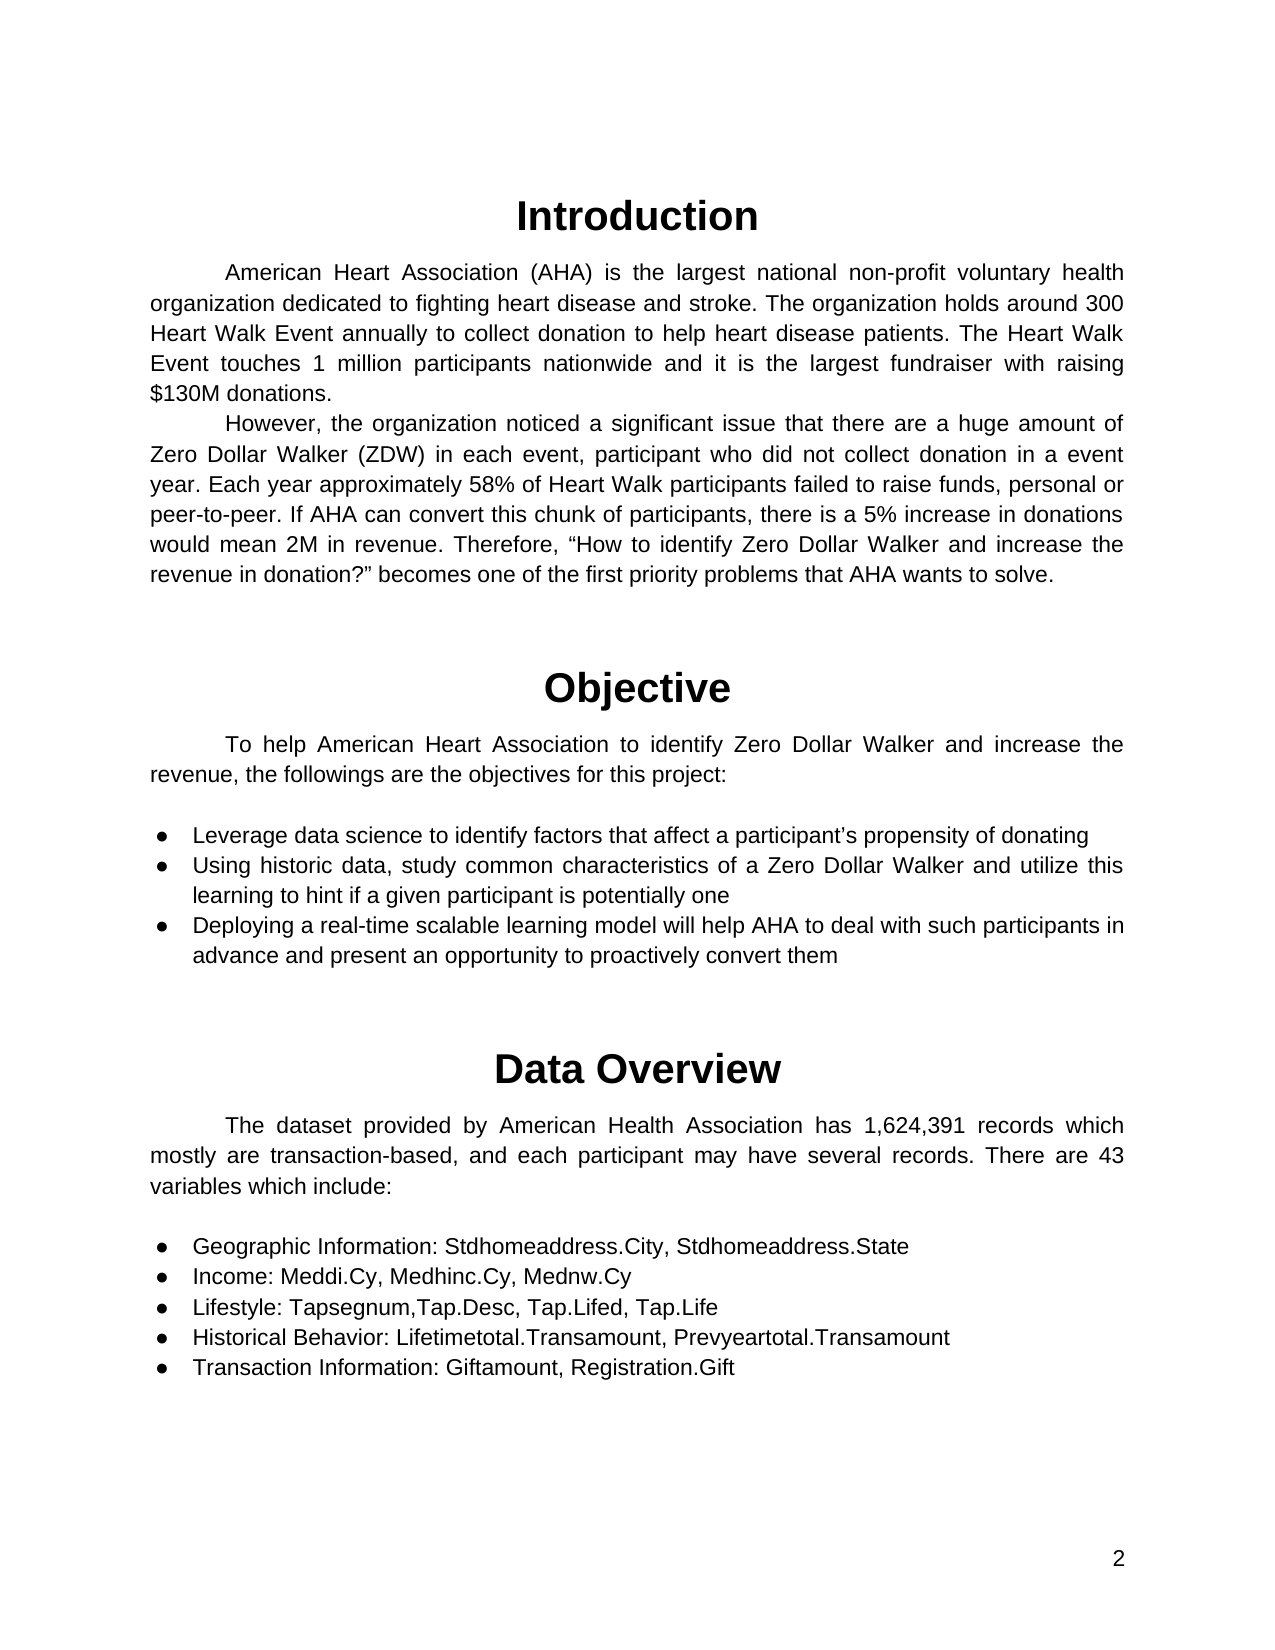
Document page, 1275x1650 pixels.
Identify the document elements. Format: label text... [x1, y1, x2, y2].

list Historical Behavior: Lifetimetotal.Transamount, Prevyeartotal.Transamount [155, 1324, 1125, 1350]
list Lifestyle: Tapsegnum,Tap.Desc, Tap.Lifed, Tap.Life [155, 1293, 1125, 1320]
list Leverage data science to identify factors that affect a participant’s propensity of donating [155, 822, 1125, 848]
list Geographic Information: Stdhomeaddress.City, Stdhomeaddress.State [155, 1233, 1125, 1259]
subtitle Objective [150, 663, 1125, 711]
list Transaction Information: Giftamount, Registration.Gift [155, 1354, 1125, 1380]
list Deploying a real-time scalable learning model will help AHA to deal with such participants in advance and present an opportunity to proactively convert them [155, 912, 1125, 969]
text However, the organization noticed a significant issue that there are a huge amount of Zero Dollar Walker (ZDW) in each event, participant who did not collect donation in a event year. Each year approximately 58% of Heart Walk participants failed to raise funds, personal or peer-to-peer. If AHA can convert this chunk of participants, there is a 5% increase in donations would mean 2M in revenue. Therefore, “How to identify Zero Dollar Walker and increase the revenue in donation?” becomes one of the first priority problems that AHA wants to solve. [150, 410, 1125, 588]
subtitle Data Overview [150, 1044, 1125, 1092]
subtitle Introduction [150, 192, 1125, 239]
list Income: Meddi.Cy, Medhinc.Cy, Mednw.Cy [155, 1263, 1125, 1289]
list Using historic data, study common characteristics of a Zero Dollar Walker and utilize this learning to hint if a given participant is potentially one [155, 852, 1125, 908]
text To help American Heart Association to identify Zero Dollar Walker and increase the revenue, the followings are the objectives for this project: [150, 731, 1125, 788]
text The dataset provided by American Health Association has 1,624,391 records which mostly are transaction-based, and each participant may have several records. There are 43 variables which include: [150, 1112, 1125, 1199]
text American Heart Association (AHA) is the largest national non-profit voluntary health organization dedicated to fighting heart disease and stroke. The organization holds around 300 Heart Walk Event annually to collect donation to help heart disease patients. The Heart Walk Event touches 1 million participants nationwide and it is the largest fundraiser with raising $130M donations. [150, 259, 1125, 406]
